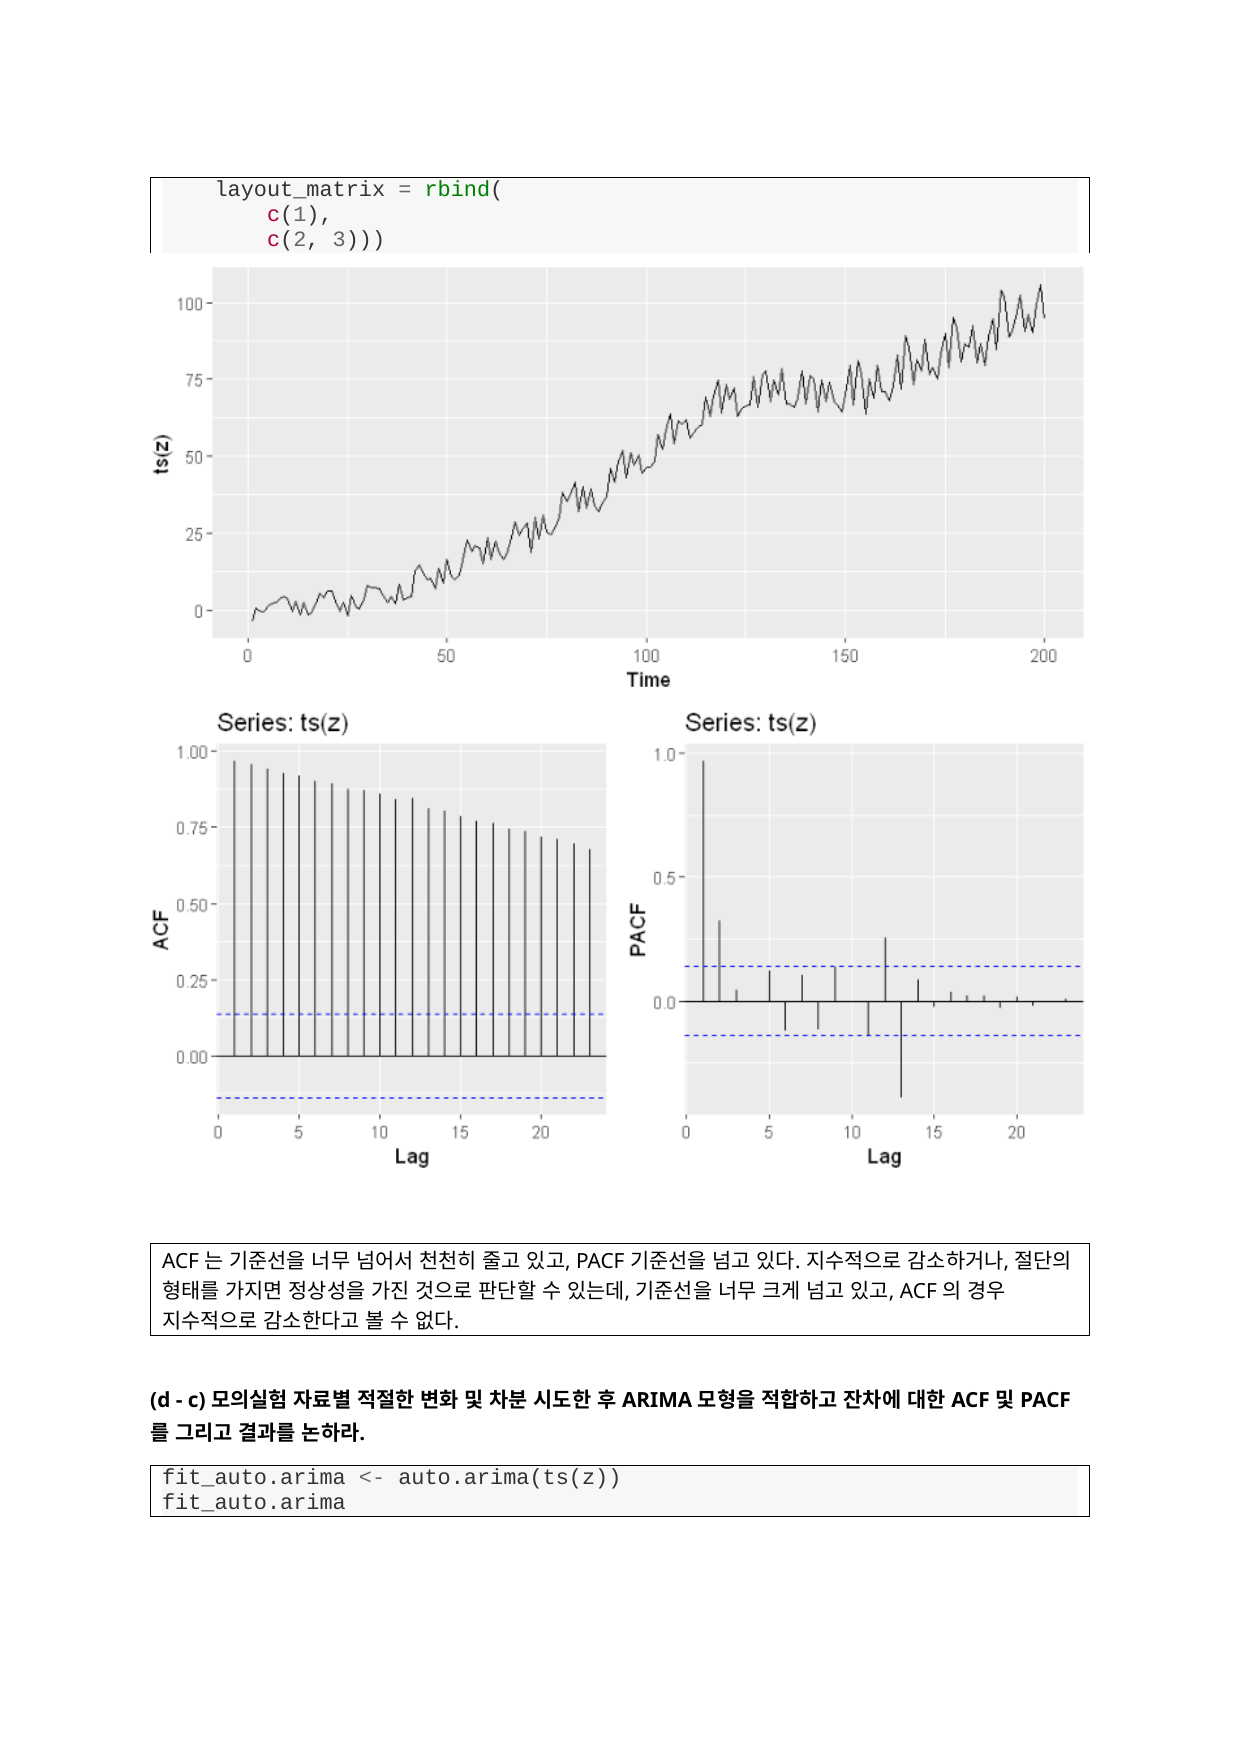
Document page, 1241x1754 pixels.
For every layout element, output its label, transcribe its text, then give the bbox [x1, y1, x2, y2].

picture [150, 253, 1091, 1177]
table_header ACF 는 기준선을 너무 넘어서 천천히 줄고 있고, PACF 기준선을 넘고 있다. 지수적으로 감소하거나, 절단의 형태를 가지면 정상성을 가진 것으로 판단할 수 있는데, 기준선을 너무 크게 넘고 있고, ACF 의 경우 지수적으로 감소한다고 볼 수 없다. [151, 1244, 1089, 1335]
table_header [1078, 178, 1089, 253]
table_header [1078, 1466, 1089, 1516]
text (d - c) 모의실험 자료별 적절한 변화 및 차분 시도한 후 ARIMA 모형을 적합하고 잔차에 대한 ACF 및 PACF 를 그리고 결과를 논하라. [150, 1383, 1090, 1446]
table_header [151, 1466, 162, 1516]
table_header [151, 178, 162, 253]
